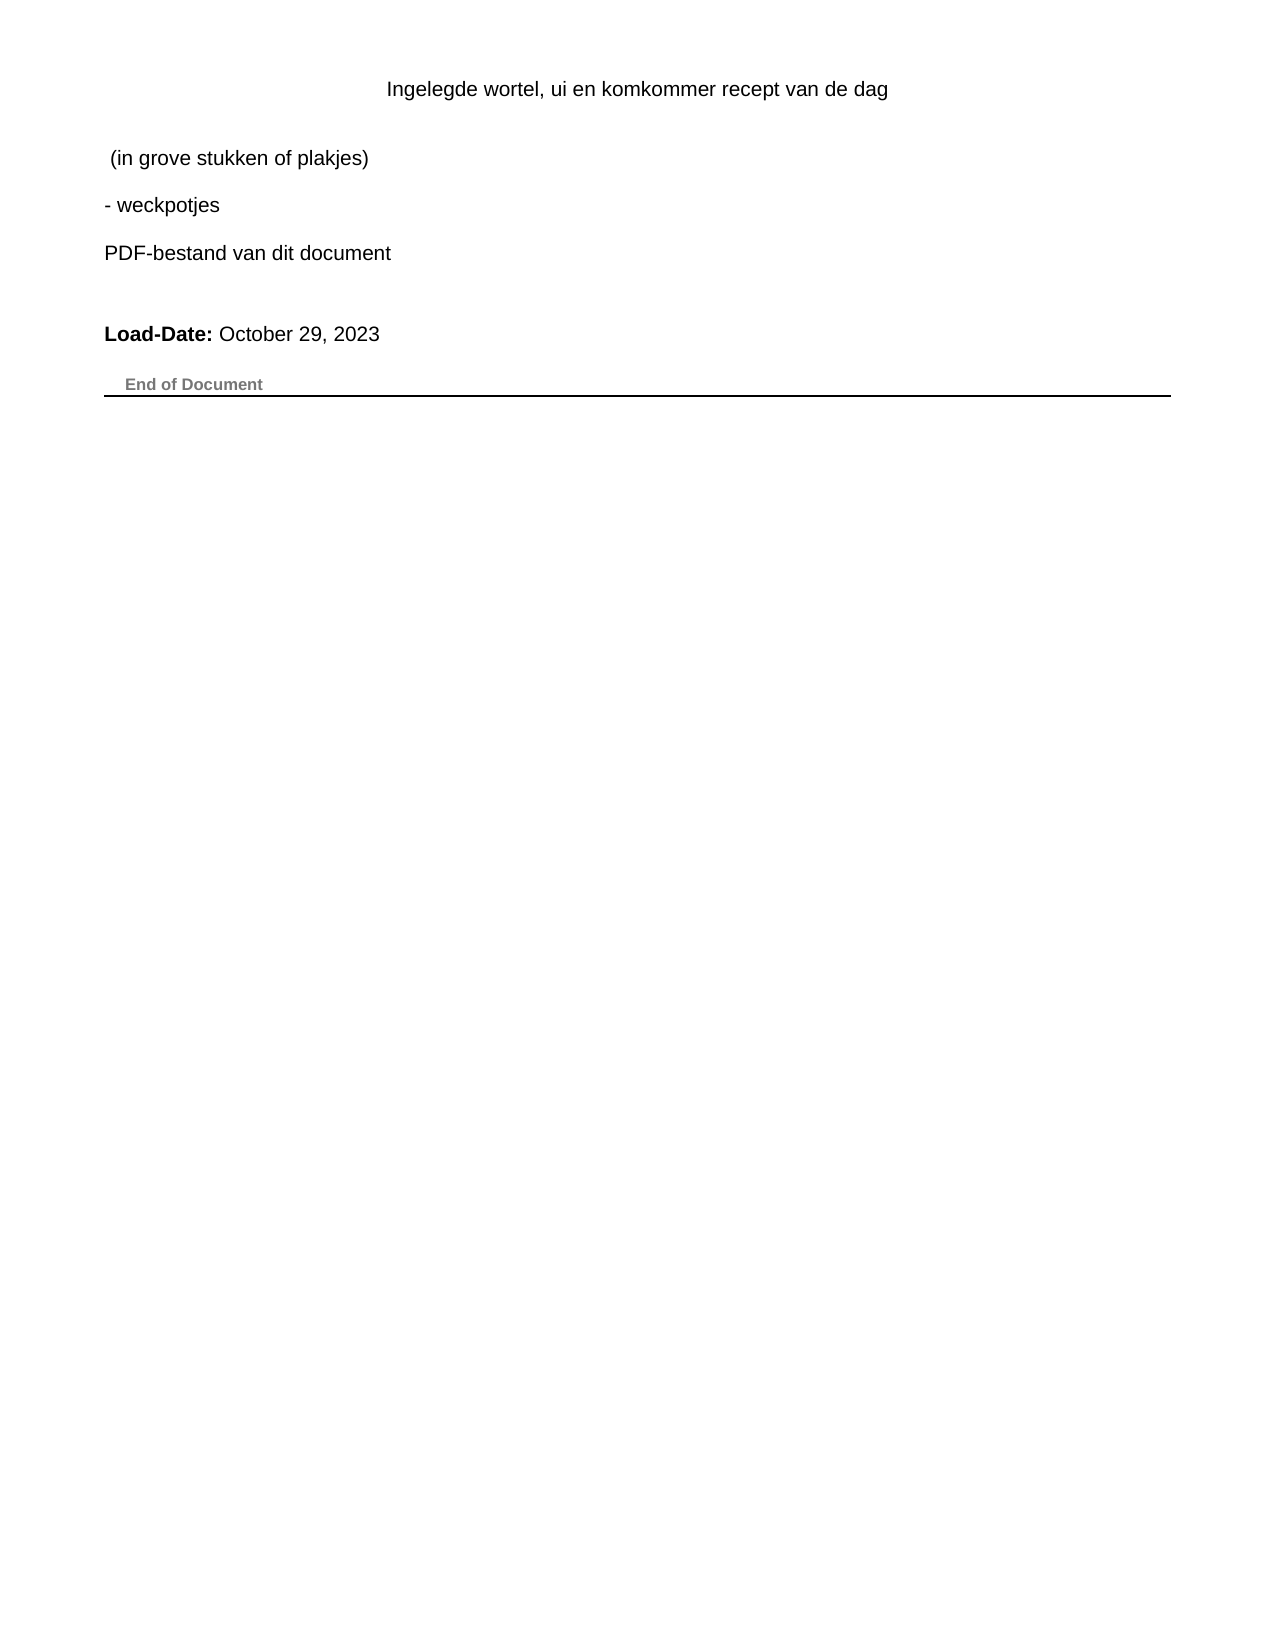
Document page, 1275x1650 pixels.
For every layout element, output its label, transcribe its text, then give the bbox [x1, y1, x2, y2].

text Load-Date: October 29, 2023 [104, 290, 1171, 346]
text PDF-bestand van dit document [104, 238, 1171, 265]
text (in grove stukken of plakjes) [104, 142, 1171, 169]
text - weckpotjes [104, 190, 1171, 217]
text End of Document [125, 375, 1171, 394]
